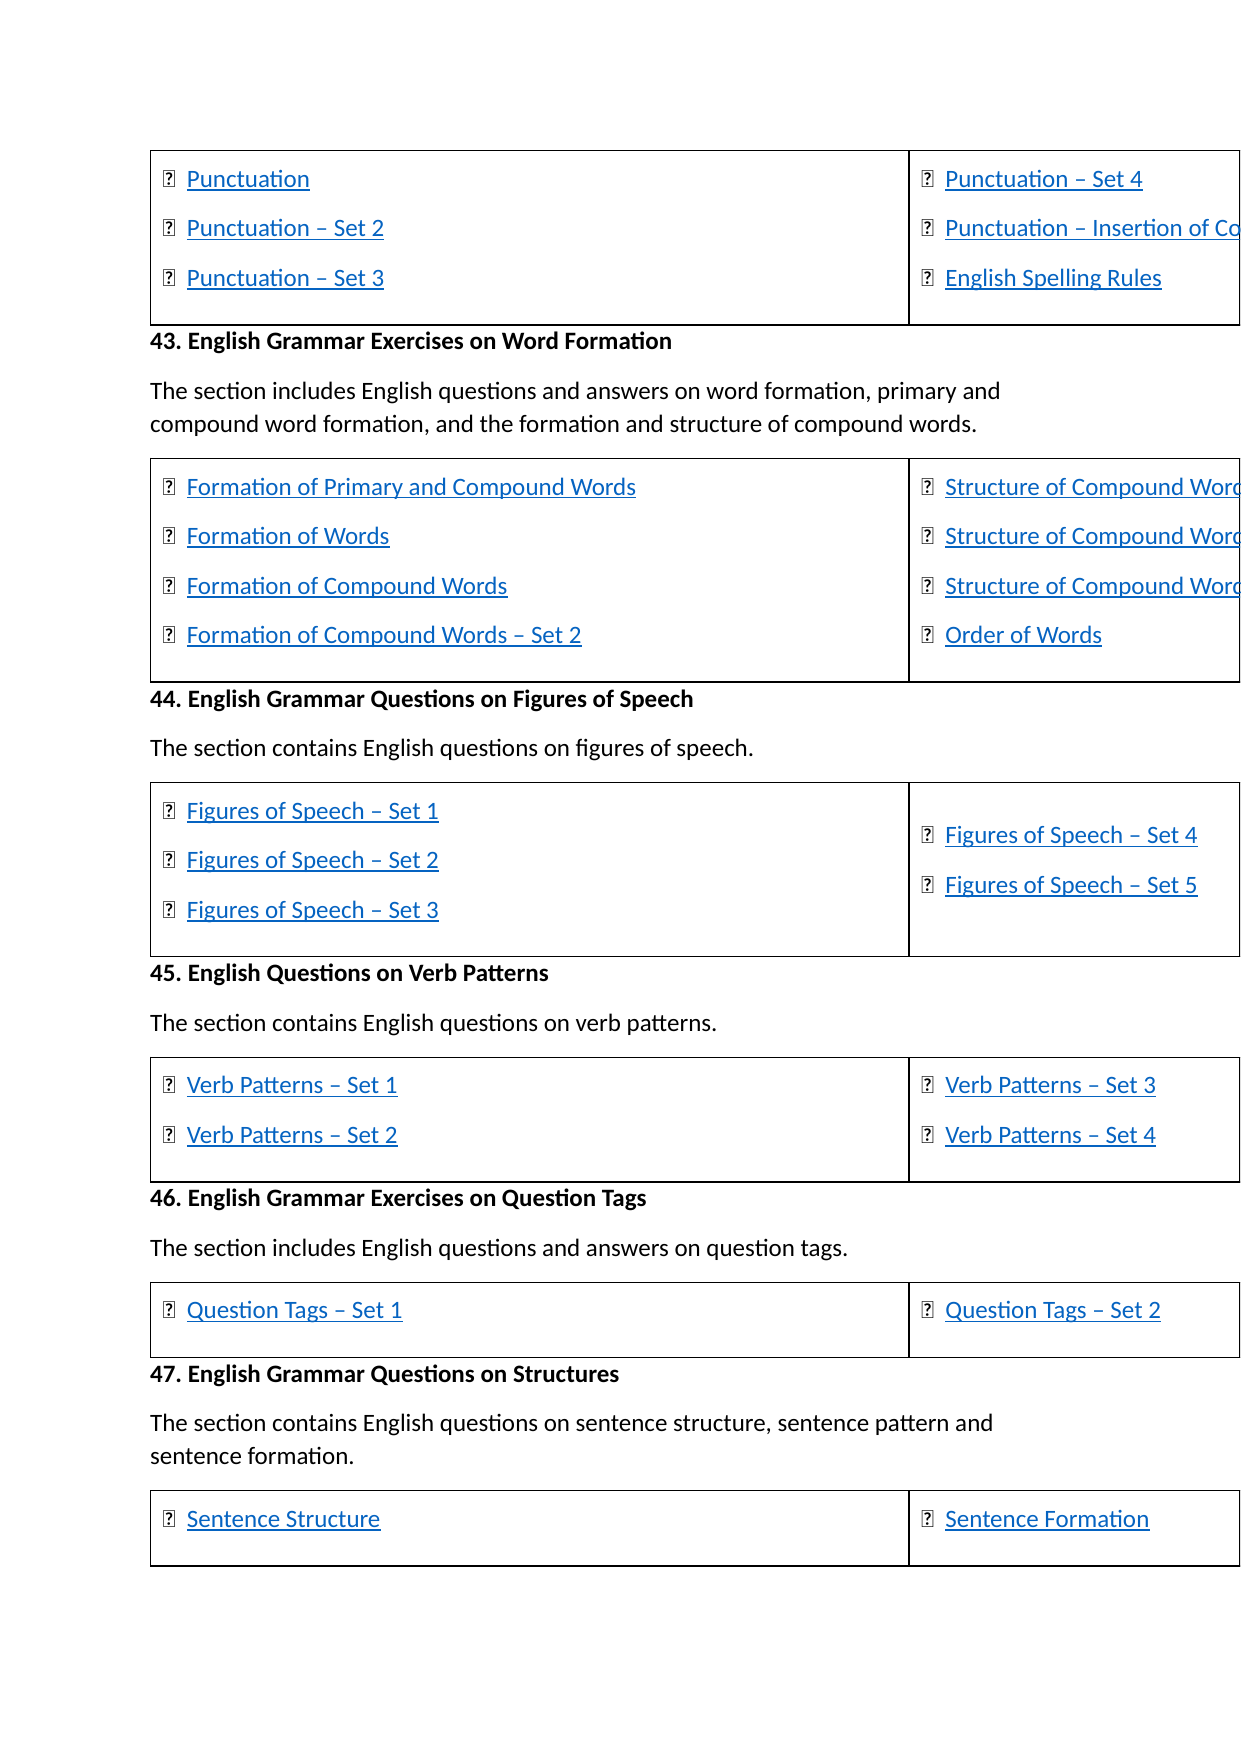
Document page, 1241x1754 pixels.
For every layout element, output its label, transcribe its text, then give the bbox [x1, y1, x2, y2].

text 43. English Grammar Exercises on Word Formation [150, 326, 1090, 356]
table_header  Punctuation – Set 4  Punctuation – Insertion of Commas  English Spelling Rules [910, 151, 1239, 324]
text The section contains English questions on figures of speech. [150, 732, 1090, 763]
table_header  Formation of Primary and Compound Words  Formation of Words  Formation of Compound Words  Formation of Compound Words – Set 2 [151, 459, 908, 681]
table_header  Verb Patterns – Set 1  Verb Patterns – Set 2 [151, 1058, 908, 1181]
text 46. English Grammar Exercises on Question Tags [150, 1183, 1090, 1213]
table_header  Structure of Compound Words  Structure of Compound Words – Set 2  Structure of Compound Words – Set 3  Order of Words [910, 459, 1239, 681]
text 45. English Questions on Verb Patterns [150, 957, 1090, 988]
table_header  Question Tags – Set 2 [910, 1283, 1239, 1356]
table_header  Question Tags – Set 1 [151, 1283, 908, 1356]
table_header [910, 1491, 1239, 1565]
table_header  Figures of Speech – Set 4  Figures of Speech – Set 5 [910, 783, 1239, 956]
text The section contains English questions on verb patterns. [150, 1007, 1090, 1037]
table_header  Punctuation  Punctuation – Set 2  Punctuation – Set 3 [151, 151, 908, 324]
text The section contains English questions on sentence structure, sentence pattern and sentence formation. [150, 1408, 1090, 1471]
table_header  Figures of Speech – Set 1  Figures of Speech – Set 2  Figures of Speech – Set 3 [151, 783, 908, 956]
text The section includes English questions and answers on word formation, primary and compound word formation, and the formation and structure of compound words. [150, 375, 1090, 438]
text 44. English Grammar Questions on Figures of Speech [150, 683, 1090, 713]
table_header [151, 1491, 908, 1565]
text 47. English Grammar Questions on Structures [150, 1358, 1090, 1388]
text The section includes English questions and answers on question tags. [150, 1232, 1090, 1263]
table_header  Verb Patterns – Set 3  Verb Patterns – Set 4 [910, 1058, 1239, 1181]
